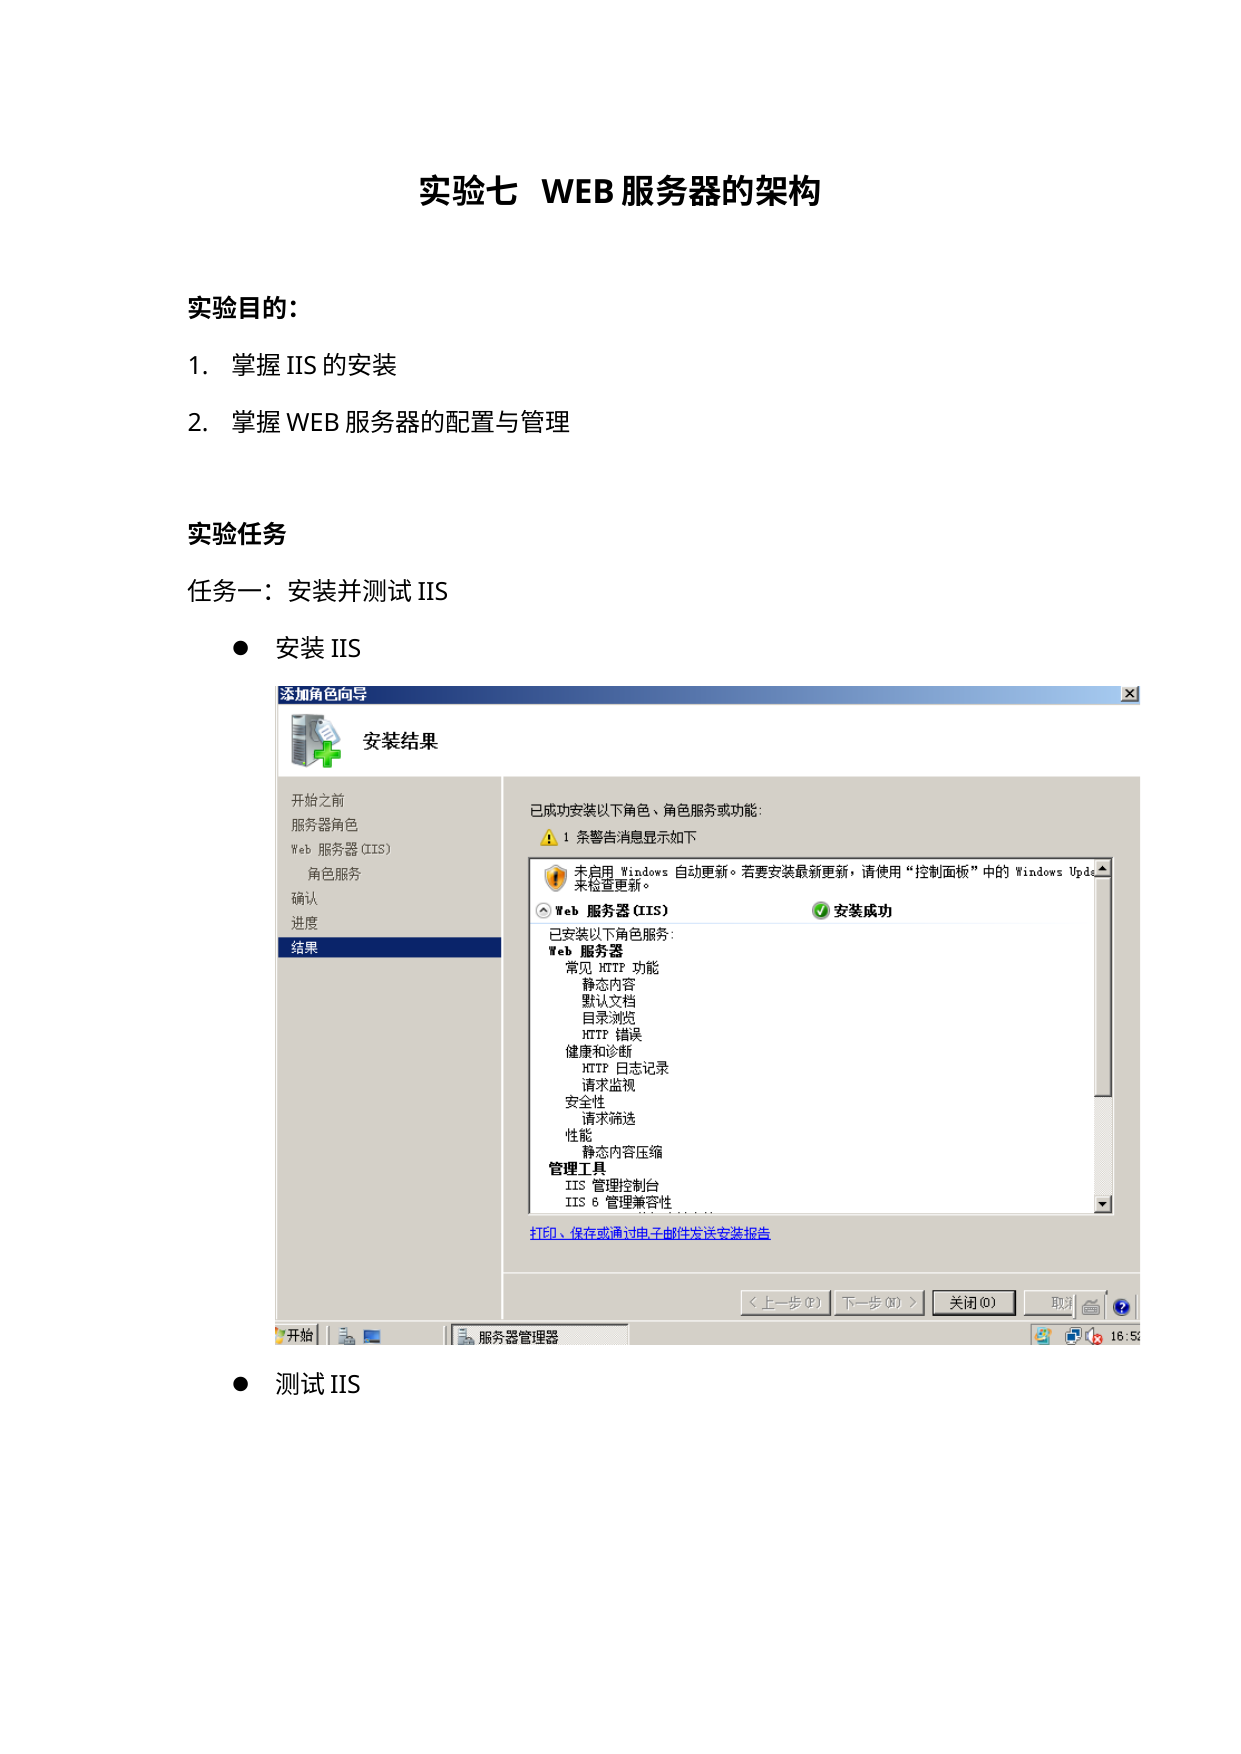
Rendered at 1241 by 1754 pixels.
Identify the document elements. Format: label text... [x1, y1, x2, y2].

list 掌握WEB服务器的配置与管理 [187, 403, 1053, 439]
list 安装 IIS [231, 629, 1053, 665]
text 任务一：安装并测试IIS [187, 572, 1053, 608]
picture [275, 686, 1141, 1345]
text 实验任务 [187, 515, 1053, 551]
text 实验七 WEB服务器的架构 [187, 164, 1053, 213]
text 实验目的： [187, 289, 1053, 325]
list 掌握IIS的安装 [187, 346, 1053, 382]
list 测试IIS [231, 1365, 1053, 1401]
